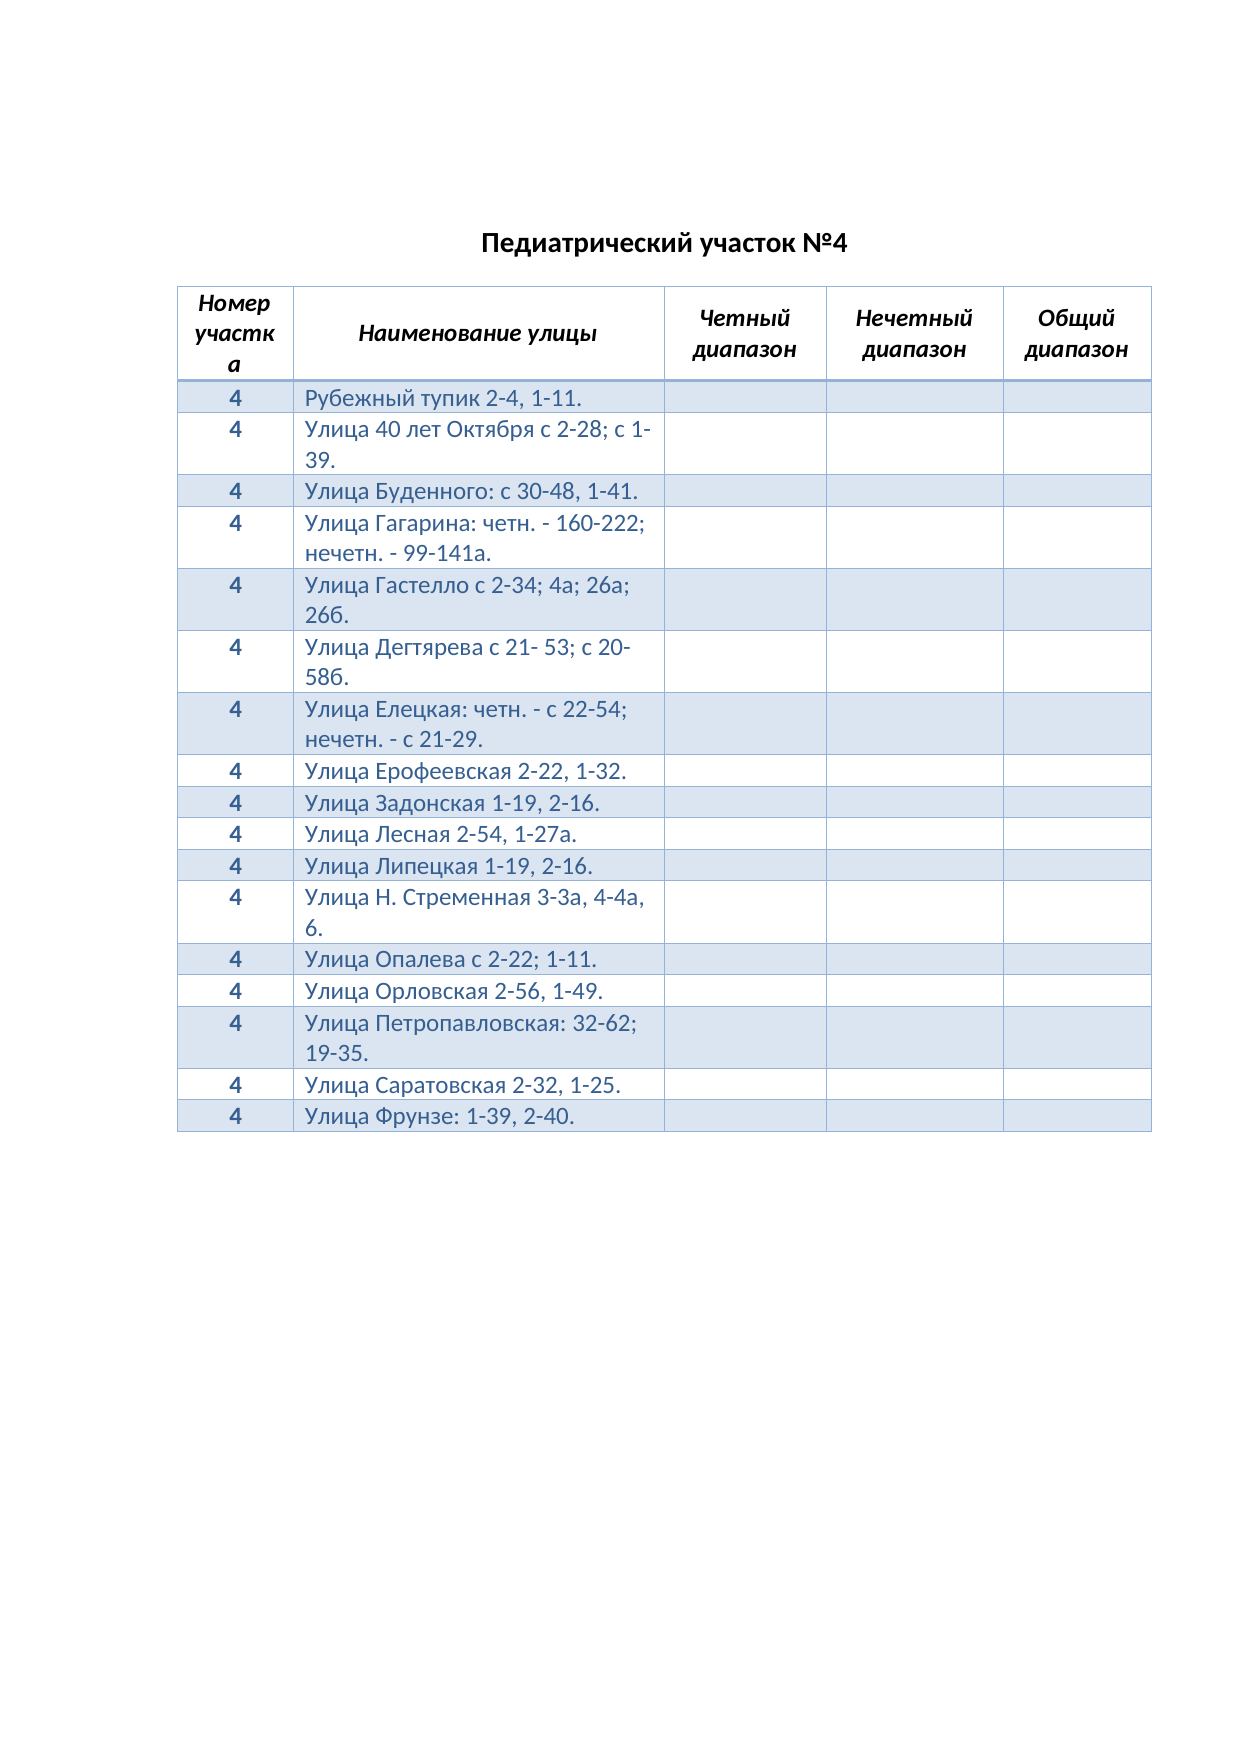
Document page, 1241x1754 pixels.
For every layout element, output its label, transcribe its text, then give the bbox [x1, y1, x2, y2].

table_cell 4 [178, 850, 293, 880]
table_cell [1004, 755, 1151, 786]
table_cell [665, 944, 826, 974]
table_cell [827, 1069, 1003, 1099]
table_cell [1004, 1100, 1151, 1131]
table_header Общий диапазон [1004, 287, 1151, 378]
table_cell [1004, 507, 1151, 568]
table_cell 4 [178, 569, 293, 630]
table_cell Улица Лесная 2-54, 1-27а. [294, 818, 664, 849]
table_cell [1004, 975, 1151, 1006]
table_cell [827, 569, 1003, 630]
table_cell [665, 1100, 826, 1131]
table_cell [665, 631, 826, 692]
table_cell [1004, 850, 1151, 880]
table_cell [665, 755, 826, 786]
table_cell 4 [178, 787, 293, 817]
table_cell [827, 787, 1003, 817]
table_cell [1004, 818, 1151, 849]
table_cell Улица Липецкая 1-19, 2-16. [294, 850, 664, 880]
table_cell [827, 475, 1003, 506]
text Педиатрический участок №4 [177, 224, 1152, 260]
table_cell [827, 975, 1003, 1006]
table_cell [1004, 1069, 1151, 1099]
table_cell Улица Гагарина: четн. - 160-222; нечетн. - 99-141а. [294, 507, 664, 568]
table_cell [1004, 1007, 1151, 1068]
table_cell [665, 507, 826, 568]
table_cell Улица Дегтярева с 21- 53; с 20-58б. [294, 631, 664, 692]
table_cell [1004, 569, 1151, 630]
table_cell [665, 850, 826, 880]
table_header Номер участка [178, 287, 293, 378]
table_cell Рубежный тупик 2-4, 1-11. [294, 382, 664, 412]
table_cell [1004, 881, 1151, 942]
table_cell [665, 975, 826, 1006]
table_cell [827, 850, 1003, 880]
table_cell [1004, 631, 1151, 692]
table_cell [665, 1007, 826, 1068]
table_cell [827, 507, 1003, 568]
table_header Нечетный диапазон [827, 287, 1003, 378]
table_cell [827, 631, 1003, 692]
table_cell 4 [178, 1069, 293, 1099]
table_cell 4 [178, 1100, 293, 1131]
table_cell [665, 1069, 826, 1099]
table_cell Улица Петропавловская: 32-62; 19-35. [294, 1007, 664, 1068]
table_cell [1004, 382, 1151, 412]
table_cell 4 [178, 413, 293, 474]
table_cell Улица Гастелло с 2-34; 4а; 26а; 26б. [294, 569, 664, 630]
table_cell 4 [178, 507, 293, 568]
table_cell [665, 693, 826, 754]
table_cell [1004, 944, 1151, 974]
table_cell [665, 475, 826, 506]
table_cell Улица Фрунзе: 1-39, 2-40. [294, 1100, 664, 1131]
table_header Наименование улицы [294, 287, 664, 378]
table_cell Улица Опалева с 2-22; 1-11. [294, 944, 664, 974]
table_cell Улица Саратовская 2-32, 1-25. [294, 1069, 664, 1099]
table_cell [827, 382, 1003, 412]
table_cell [827, 413, 1003, 474]
table_cell 4 [178, 631, 293, 692]
table_cell [827, 693, 1003, 754]
table_cell 4 [178, 755, 293, 786]
table_header Четный диапазон [665, 287, 826, 378]
table_cell Улица Задонская 1-19, 2-16. [294, 787, 664, 817]
table_cell Улица 40 лет Октября с 2-28; с 1-39. [294, 413, 664, 474]
table_cell [665, 881, 826, 942]
table_cell 4 [178, 1007, 293, 1068]
table_cell Улица Елецкая: четн. - с 22-54; нечетн. - с 21-29. [294, 693, 664, 754]
table_cell [827, 755, 1003, 786]
table_cell Улица Н. Стременная 3-3а, 4-4а, 6. [294, 881, 664, 942]
table_cell 4 [178, 881, 293, 942]
table_cell Улица Ерофеевская 2-22, 1-32. [294, 755, 664, 786]
table_cell [1004, 413, 1151, 474]
table_cell Улица Буденного: с 30-48, 1-41. [294, 475, 664, 506]
table_cell [665, 382, 826, 412]
table_cell [827, 818, 1003, 849]
table_cell [665, 569, 826, 630]
table_cell 4 [178, 818, 293, 849]
table_cell Улица Орловская 2-56, 1-49. [294, 975, 664, 1006]
table_cell [1004, 475, 1151, 506]
table_cell 4 [178, 975, 293, 1006]
table_cell 4 [178, 944, 293, 974]
table_cell [665, 413, 826, 474]
table_cell [665, 787, 826, 817]
table_cell 4 [178, 382, 293, 412]
table_cell [827, 1007, 1003, 1068]
table_cell 4 [178, 693, 293, 754]
table_cell [827, 881, 1003, 942]
table_cell [827, 944, 1003, 974]
table_cell [1004, 787, 1151, 817]
table_cell [827, 1100, 1003, 1131]
table_cell [1004, 693, 1151, 754]
table_cell 4 [178, 475, 293, 506]
table_cell [665, 818, 826, 849]
